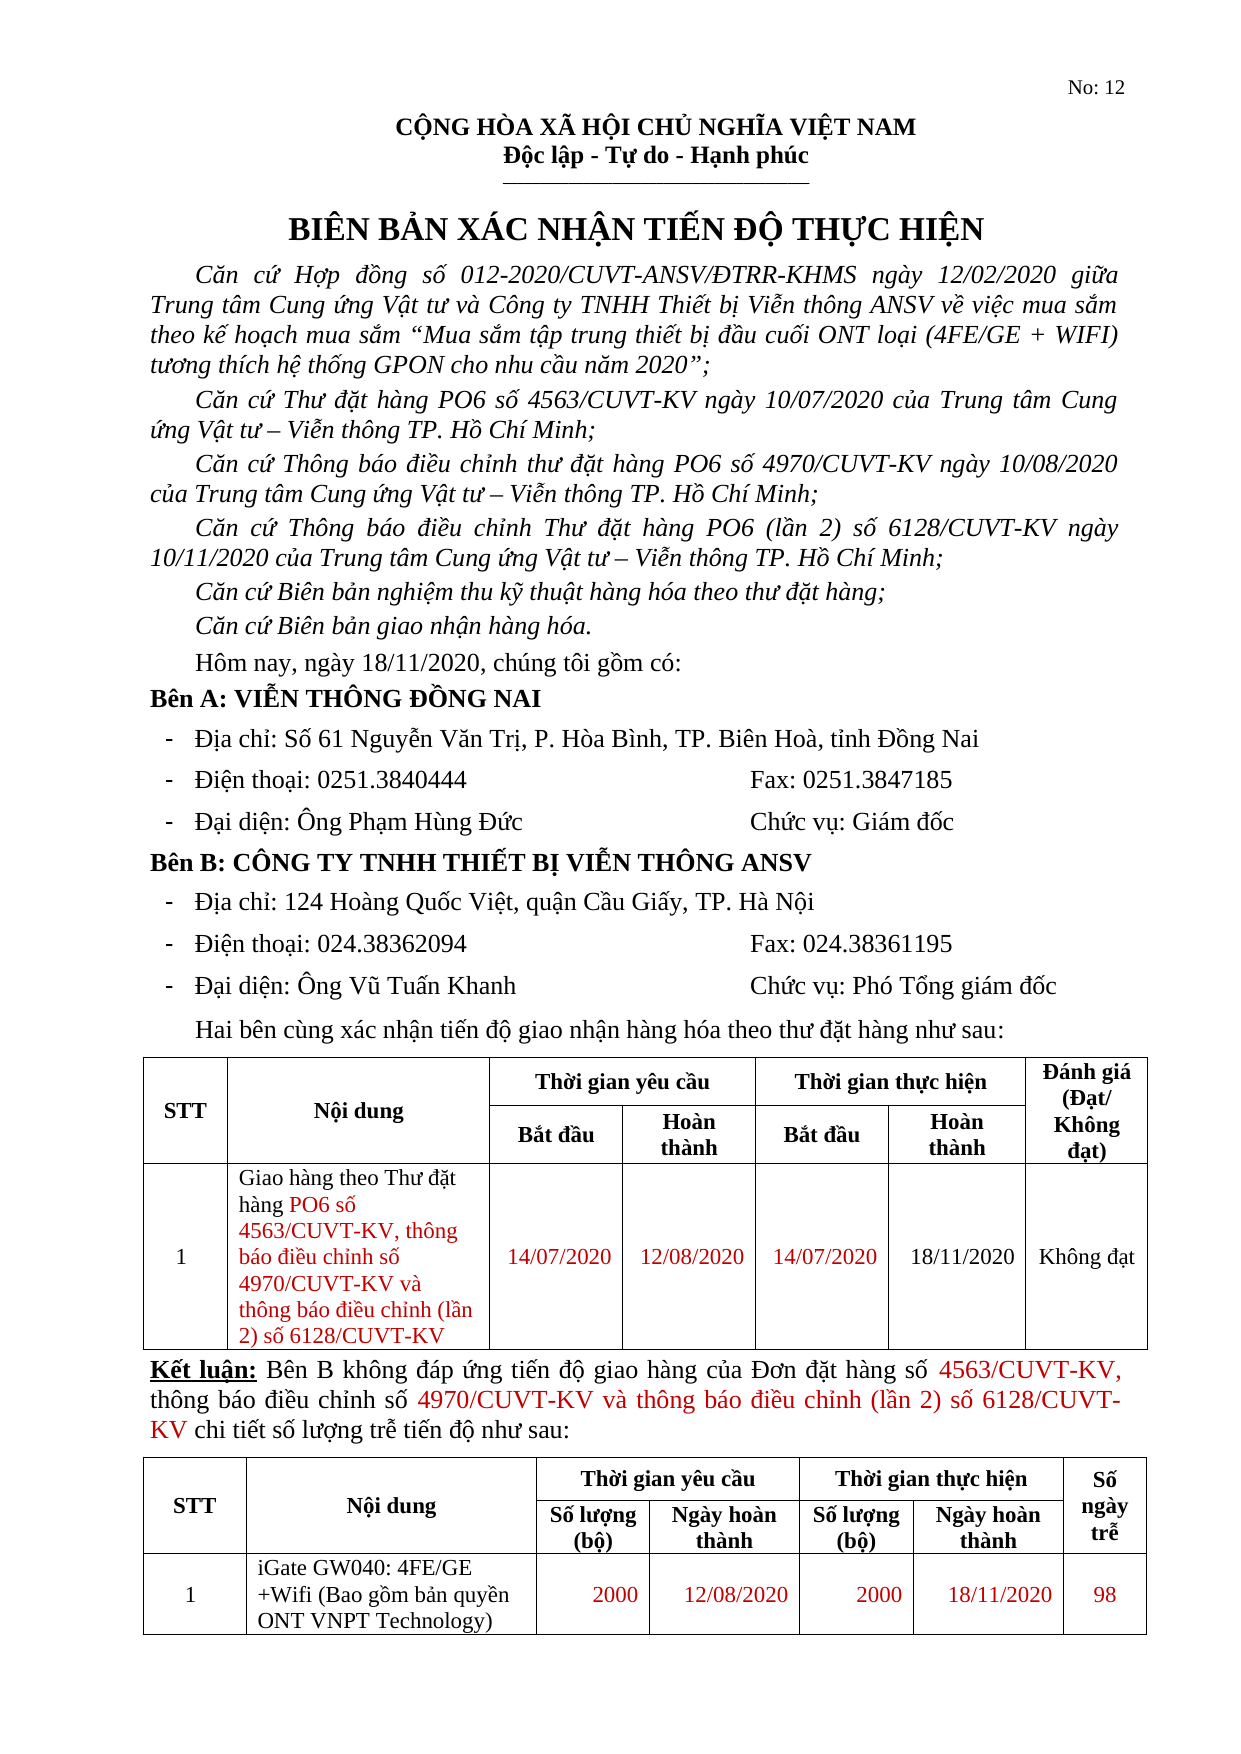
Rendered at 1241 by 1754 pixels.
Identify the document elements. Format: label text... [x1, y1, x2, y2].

list Đại diện: Ông Phạm Hùng Đức Chức vụ: Giám đốc [165, 803, 1122, 838]
table_cell Bắt đầu [756, 1106, 888, 1163]
table_cell Hoàn thành [623, 1106, 755, 1163]
table_header Nội dung [228, 1058, 489, 1163]
list Địa chỉ: Số 61 Nguyễn Văn Trị, P. Hòa Bình, TP. Biên Hoà, tỉnh Đồng Nai [165, 719, 1122, 755]
list Điện thoại: 024.38362094 Fax: 024.38361195 [165, 924, 1122, 960]
text Căn cứ Biên bản nghiệm thu kỹ thuật hàng hóa theo thư đặt hàng; [150, 576, 1122, 606]
table_cell 14/07/2020 [490, 1164, 622, 1349]
table_header CỘNG HÒA XÃ HỘI CHỦ NGHĨA VIỆT NAM Độc lập - Tự do - Hạnh phúc [161, 112, 1151, 169]
text Căn cứ Biên bản giao nhận hàng hóa. [150, 610, 1122, 640]
text Căn cứ Hợp đồng số 012-2020/CUVT-ANSV/ĐTRR-KHMS ngày 12/02/2020 giữa Trung tâm Cung ứng Vật tư và Công ty TNHH Thiết bị Viễn thông ANSV về việc mua sắm theo kế hoạch mua sắm “Mua sắm tập trung thiết bị đầu cuối ONT loại (4FE/GE + WIFI) tương thích hệ thống GPON cho nhu cầu năm 2020”; [150, 259, 1122, 379]
table_cell 1 [144, 1164, 227, 1349]
table_cell __________________________________________ [161, 169, 1151, 200]
table_cell Bắt đầu [490, 1106, 622, 1163]
table_header Thời gian thực hiện [756, 1058, 1025, 1104]
text Hai bên cùng xác nhận tiến độ giao nhận hàng hóa theo thư đặt hàng như sau: [150, 1014, 1122, 1044]
table_header STT [144, 1458, 246, 1553]
text Căn cứ Thư đặt hàng PO6 số 4563/CUVT-KV ngày 10/07/2020 của Trung tâm Cung ứng Vật tư – Viễn thông TP. Hồ Chí Minh; [150, 384, 1122, 444]
text Căn cứ Thông báo điều chỉnh thư đặt hàng PO6 số 4970/CUVT-KV ngày 10/08/2020 của Trung tâm Cung ứng Vật tư – Viễn thông TP. Hồ Chí Minh; [150, 448, 1122, 508]
table_cell Ngày hoàn thành [650, 1501, 799, 1553]
table_cell Số lượng (bộ) [537, 1501, 649, 1553]
table_cell Giao hàng theo Thư đặt hàng PO6 số 4563/CUVT-KV, thông báo điều chỉnh số 4970/CUVT-KV và thông báo điều chỉnh (lần 2) số 6128/CUVT-KV [228, 1164, 489, 1349]
list Địa chỉ: 124 Hoàng Quốc Việt, quận Cầu Giấy, TP. Hà Nội [165, 883, 1122, 918]
table_cell 18/11/2020 [889, 1164, 1025, 1349]
table_header Đánh giá (Đạt/ Không đạt) [1026, 1058, 1147, 1163]
table_cell 2000 [537, 1554, 649, 1633]
table_cell Hoàn thành [889, 1106, 1025, 1163]
text Bên A: VIỄN THÔNG ĐỒNG NAI [150, 683, 1122, 713]
table_cell 12/08/2020 [623, 1164, 755, 1349]
table_cell Số lượng (bộ) [800, 1501, 913, 1553]
table_cell Ngày hoàn thành [914, 1501, 1063, 1553]
table_cell 12/08/2020 [650, 1554, 799, 1633]
text Căn cứ Thông báo điều chỉnh Thư đặt hàng PO6 (lần 2) số 6128/CUVT-KV ngày 10/11/2020 của Trung tâm Cung ứng Vật tư – Viễn thông TP. Hồ Chí Minh; [150, 512, 1122, 572]
list Điện thoại: 0251.3840444 Fax: 0251.3847185 [165, 761, 1122, 796]
table_header Thời gian yêu cầu [490, 1058, 755, 1104]
list Đại diện: Ông Vũ Tuấn Khanh Chức vụ: Phó Tổng giám đốc [165, 966, 1122, 1002]
table_cell 1 [144, 1554, 246, 1633]
text Kết luận: Bên B không đáp ứng tiến độ giao hàng của Đơn đặt hàng số 4563/CUVT-KV, thông báo điều chỉnh số 4970/CUVT-KV và thông báo điều chỉnh (lần 2) số 6128/CUVT-KV chi tiết số lượng trễ tiến độ như sau: [150, 1354, 1122, 1444]
table_header Nội dung [247, 1458, 536, 1553]
table_cell 14/07/2020 [756, 1164, 888, 1349]
table_cell iGate GW040: 4FE/GE +Wifi (Bao gồm bản quyền ONT VNPT Technology) [247, 1554, 536, 1633]
table_cell 98 [1064, 1554, 1146, 1633]
table_header Số ngày trễ [1064, 1458, 1146, 1553]
text BIÊN BẢN XÁC NHẬN TIẾN ĐỘ THỰC HIỆN [150, 209, 1122, 247]
table_cell 18/11/2020 [914, 1554, 1063, 1633]
table_header STT [144, 1058, 227, 1163]
text Hôm nay, ngày 18/11/2020, chúng tôi gồm có: [150, 647, 1122, 677]
table_header Thời gian yêu cầu [537, 1458, 799, 1499]
table_header Thời gian thực hiện [800, 1458, 1063, 1499]
table_cell Không đạt [1026, 1164, 1147, 1349]
text Bên B: CÔNG TY TNHH THIẾT BỊ VIỄN THÔNG ANSV [150, 847, 1122, 877]
table_cell 2000 [800, 1554, 913, 1633]
